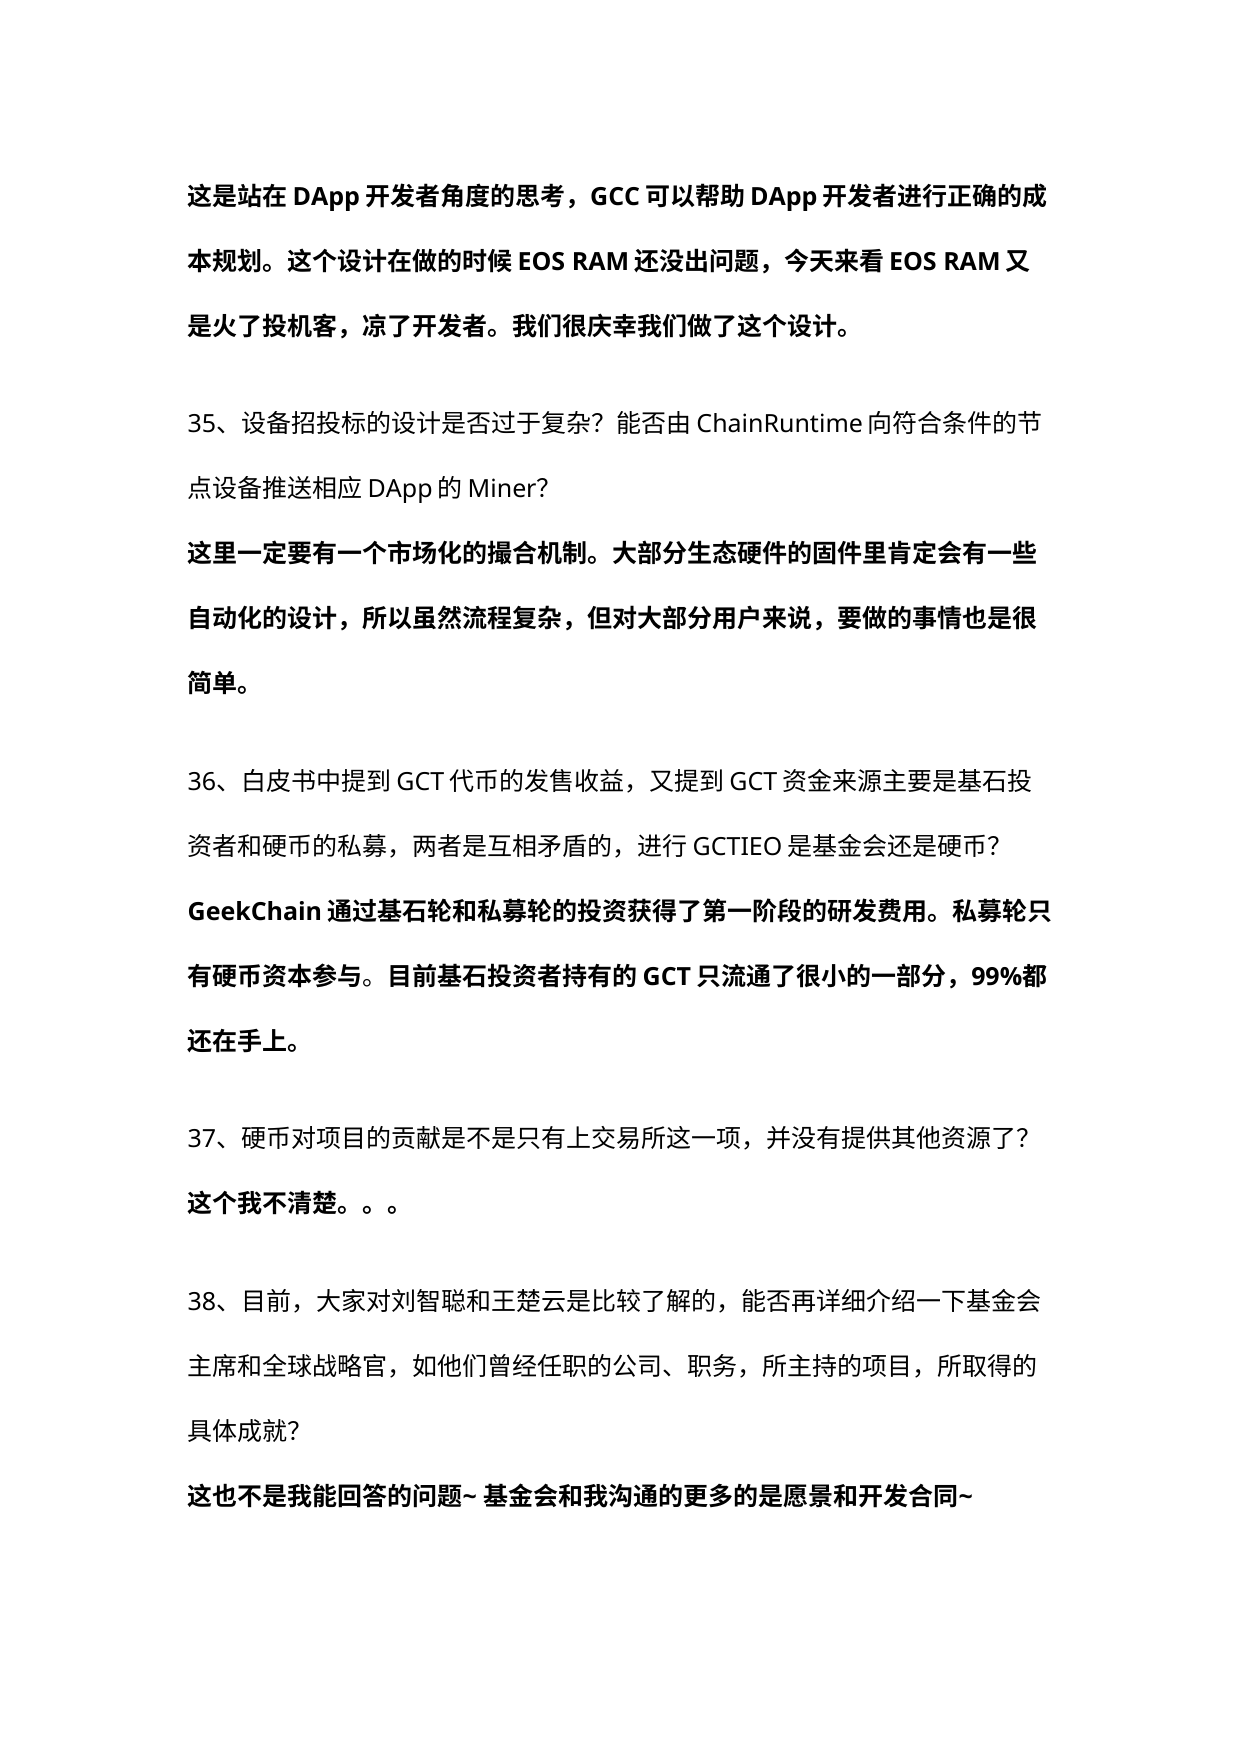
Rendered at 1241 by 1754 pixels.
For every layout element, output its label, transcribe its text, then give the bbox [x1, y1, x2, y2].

text 36、白皮书中提到GCT代币的发售收益，又提到GCT资金来源主要是基石投资者和硬币的私募，两者是互相矛盾的，进行GCTIEO是基金会还是硬币？ [187, 747, 1053, 877]
text 35、设备招投标的设计是否过于复杂？能否由ChainRuntime向符合条件的节点设备推送相应DApp的Miner？ [187, 389, 1053, 519]
text 38、目前，大家对刘智聪和王楚云是比较了解的，能否再详细介绍一下基金会主席和全球战略官，如他们曾经任职的公司、职务，所主持的项目，所取得的具体成就？ [187, 1267, 1053, 1462]
text 这里一定要有一个市场化的撮合机制。大部分生态硬件的固件里肯定会有一些自动化的设计，所以虽然流程复杂，但对大部分用户来说，要做的事情也是很简单。 [187, 519, 1053, 714]
text 这是站在DApp开发者角度的思考，GCC可以帮助DApp开发者进行正确的成本规划。这个设计在做的时候EOS RAM还没出问题，今天来看EOS RAM又是火了投机客，凉了开发者。我们很庆幸我们做了这个设计。 [187, 162, 1053, 357]
text 37、硬币对项目的贡献是不是只有上交易所这一项，并没有提供其他资源了？ [187, 1104, 1053, 1169]
text 这也不是我能回答的问题~ 基金会和我沟通的更多的是愿景和开发合同~ [187, 1462, 1053, 1527]
text 这个我不清楚。。。 [187, 1169, 1053, 1234]
text GeekChain通过基石轮和私募轮的投资获得了第一阶段的研发费用。私募轮只有硬币资本参与。目前基石投资者持有的GCT只流通了很小的一部分，99%都还在手上。 [187, 877, 1053, 1072]
